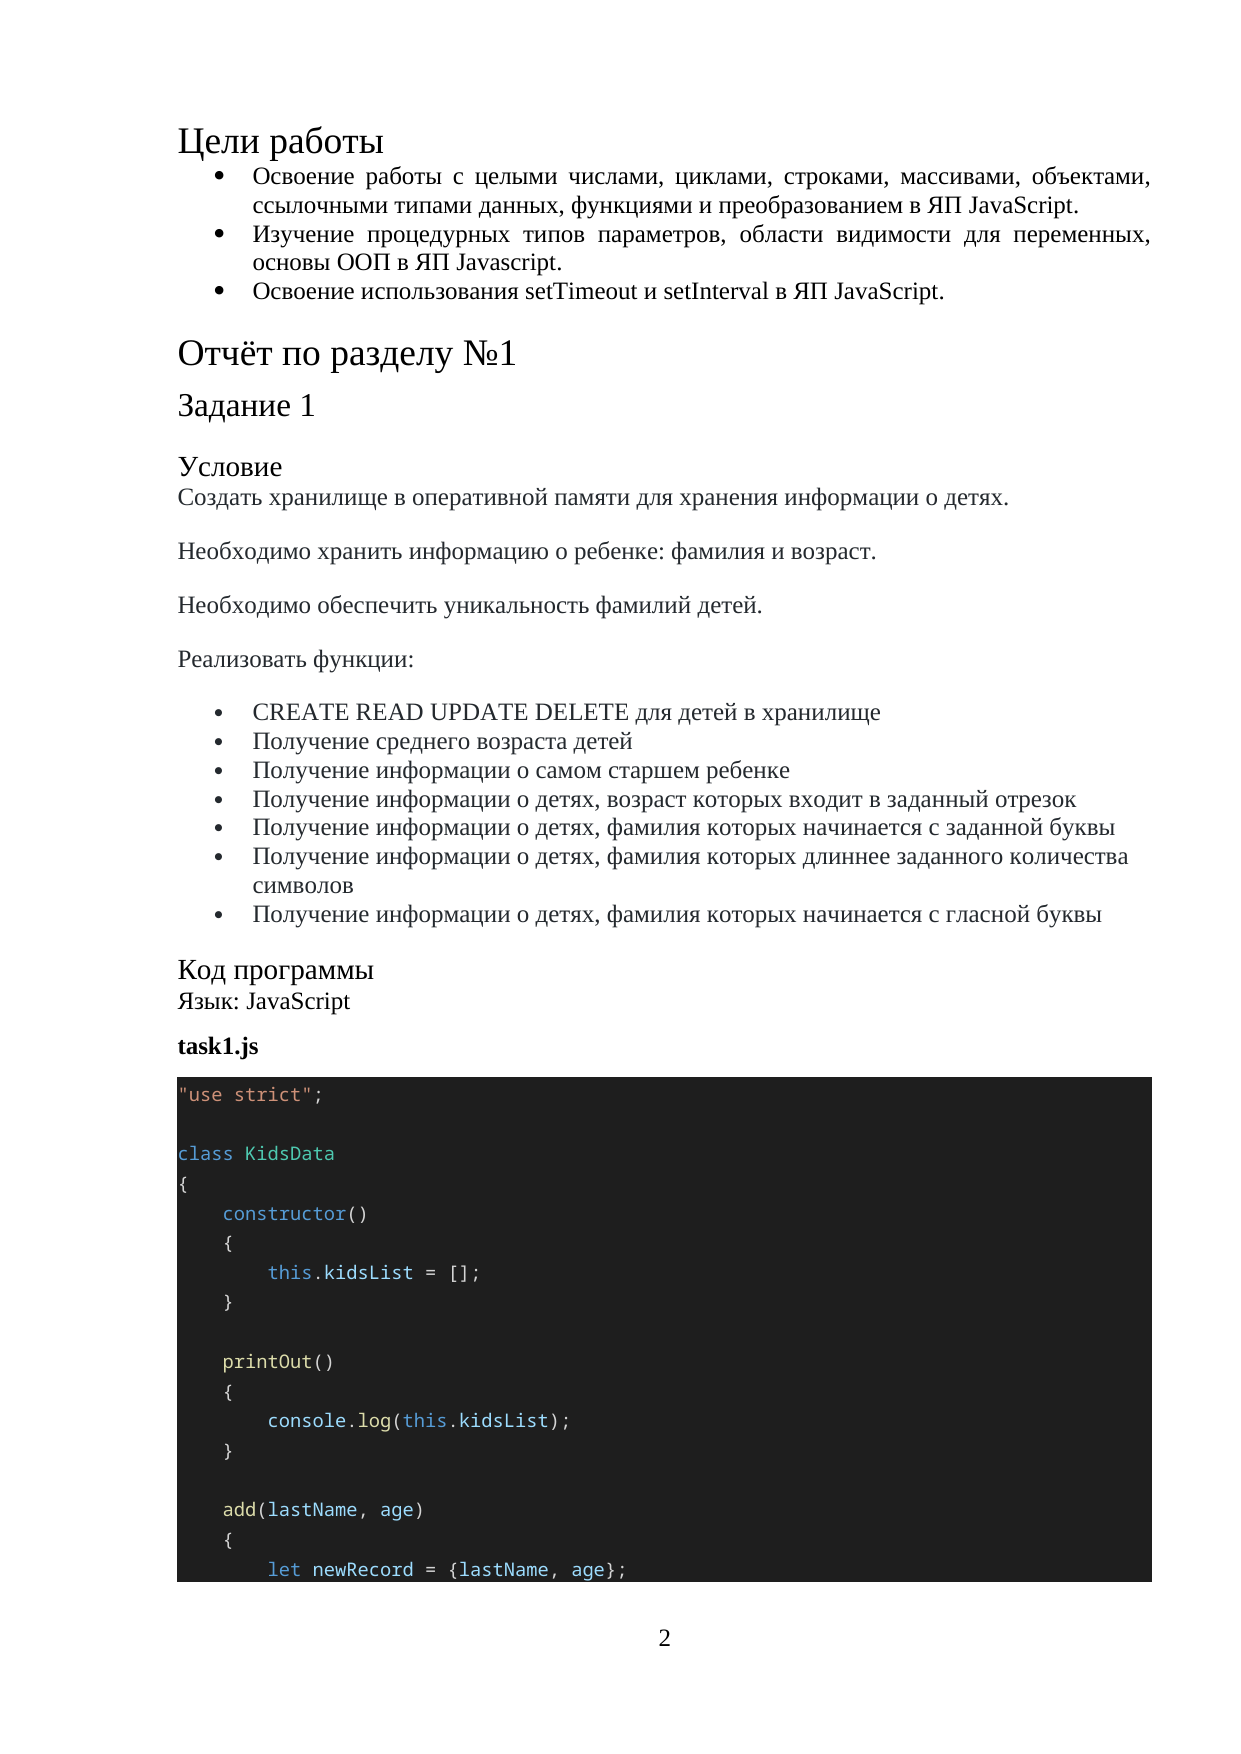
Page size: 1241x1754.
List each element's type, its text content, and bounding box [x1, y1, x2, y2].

text Создать хранилище в оперативной памяти для хранения информации о детях. [177, 482, 1152, 511]
subtitle Код программы [177, 952, 1152, 986]
text let newRecord = {lastName, age}; [177, 1552, 1152, 1582]
text Необходимо хранить информацию о ребенке: фамилия и возраст. [177, 536, 1152, 565]
list Изучение процедурных типов параметров, области видимости для переменных, основы ООП в ЯП Javascript. [215, 219, 1152, 276]
text console.log(this.kidsList); [177, 1403, 1152, 1433]
text { [177, 1166, 1152, 1196]
text { [177, 1225, 1152, 1255]
subtitle Задание 1 [177, 386, 1152, 424]
text constructor() [177, 1196, 1152, 1225]
list Получение информации о детях, фамилия которых начинается с заданной буквы [215, 812, 1152, 841]
list CREATE READ UPDATE DELETE для детей в хранилище [215, 697, 1152, 726]
text add(lastName, age) [177, 1492, 1152, 1522]
text } [177, 1433, 1152, 1463]
text Язык: JavaScript [177, 986, 1152, 1015]
list Получение среднего возраста детей [215, 726, 1152, 755]
text Реализовать функции: [177, 644, 1152, 672]
text this.kidsList = []; [177, 1255, 1152, 1285]
text } [177, 1285, 1152, 1314]
list Освоение работы с целыми числами, циклами, строками, массивами, объектами, ссылочными типами данных, функциями и преобразованием в ЯП JavaScript. [215, 161, 1152, 219]
text { [177, 1522, 1152, 1552]
subtitle Цели работы [177, 118, 1152, 161]
text "use strict"; [177, 1077, 1152, 1107]
list Получение информации о детях, фамилия которых начинается с гласной буквы [215, 899, 1152, 927]
text class KidsData [177, 1136, 1152, 1166]
list Получение информации о детях, фамилия которых длиннее заданного количества символов [215, 841, 1152, 899]
text Необходимо обеспечить уникальность фамилий детей. [177, 590, 1152, 619]
text printOut() [177, 1344, 1152, 1374]
list Освоение использования setTimeout и setInterval в ЯП JavaScript. [215, 276, 1152, 305]
text task1.js [177, 1031, 1152, 1060]
subtitle Условие [177, 449, 1152, 482]
subtitle Отчёт по разделу №1 [177, 330, 1152, 373]
list Получение информации о самом старшем ребенке [215, 755, 1152, 784]
list Получение информации о детях, возраст которых входит в заданный отрезок [215, 784, 1152, 812]
text { [177, 1374, 1152, 1403]
